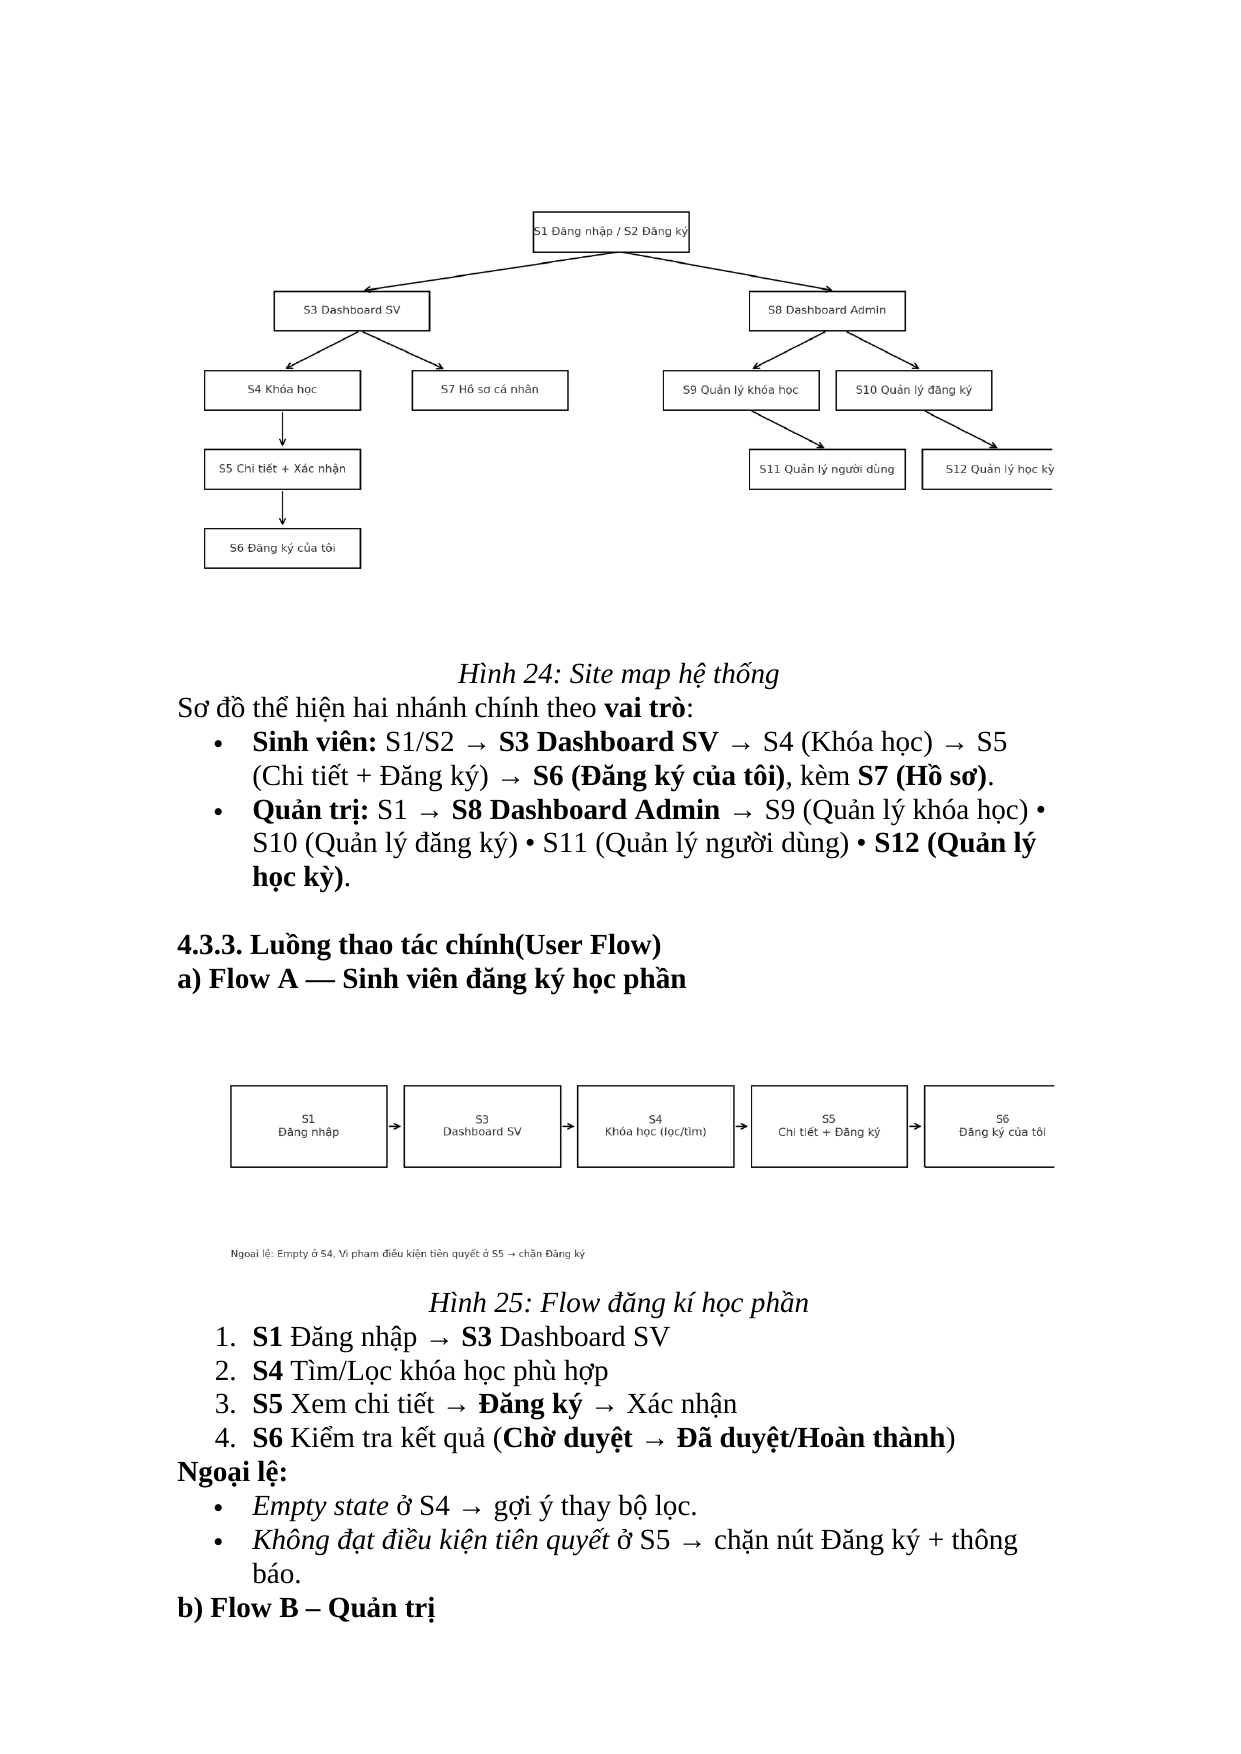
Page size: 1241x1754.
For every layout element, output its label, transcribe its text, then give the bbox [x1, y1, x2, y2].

list S5 Xem chi tiết → Đăng ký → Xác nhận [214, 1387, 1063, 1420]
text Hình 24: Site map hệ thống [177, 657, 1063, 690]
list S1 Đăng nhập → S3 Dashboard SV [214, 1319, 1063, 1352]
list Quản trị: S1 → S8 Dashboard Admin → S9 (Quản lý khóa học) • S10 (Quản lý đăng ký) • S11 (Quản lý người dùng) • S12 (Quản lý học kỳ). [214, 792, 1063, 893]
text Sơ đồ thể hiện hai nhánh chính theo vai trò: [177, 691, 1063, 724]
text Ngoại lệ: [177, 1454, 1063, 1488]
list Empty state ở S4 → gợi ý thay bộ lọc. [214, 1488, 1063, 1522]
picture [177, 162, 1064, 657]
list S6 Kiểm tra kết quả (Chờ duyệt → Đã duyệt/Hoàn thành) [214, 1421, 1063, 1454]
text a) Flow A — Sinh viên đăng ký học phần [177, 961, 1063, 994]
list Sinh viên: S1/S2 → S3 Dashboard SV → S4 (Khóa học) → S5 (Chi tiết + Đăng ký) → S6 (Đăng ký của tôi), kèm S7 (Hồ sơ). [214, 724, 1063, 792]
text Hình 25: Flow đăng kí học phần [177, 1285, 1063, 1318]
list Không đạt điều kiện tiên quyết ở S5 → chặn nút Đăng ký + thông báo. [214, 1522, 1063, 1589]
picture [177, 995, 1064, 1285]
list S4 Tìm/Lọc khóa học phù hợp [214, 1353, 1063, 1386]
text b) Flow B – Quản trị [177, 1590, 1063, 1623]
text 4.3.3. Luồng thao tác chính(User Flow) [177, 927, 1063, 961]
